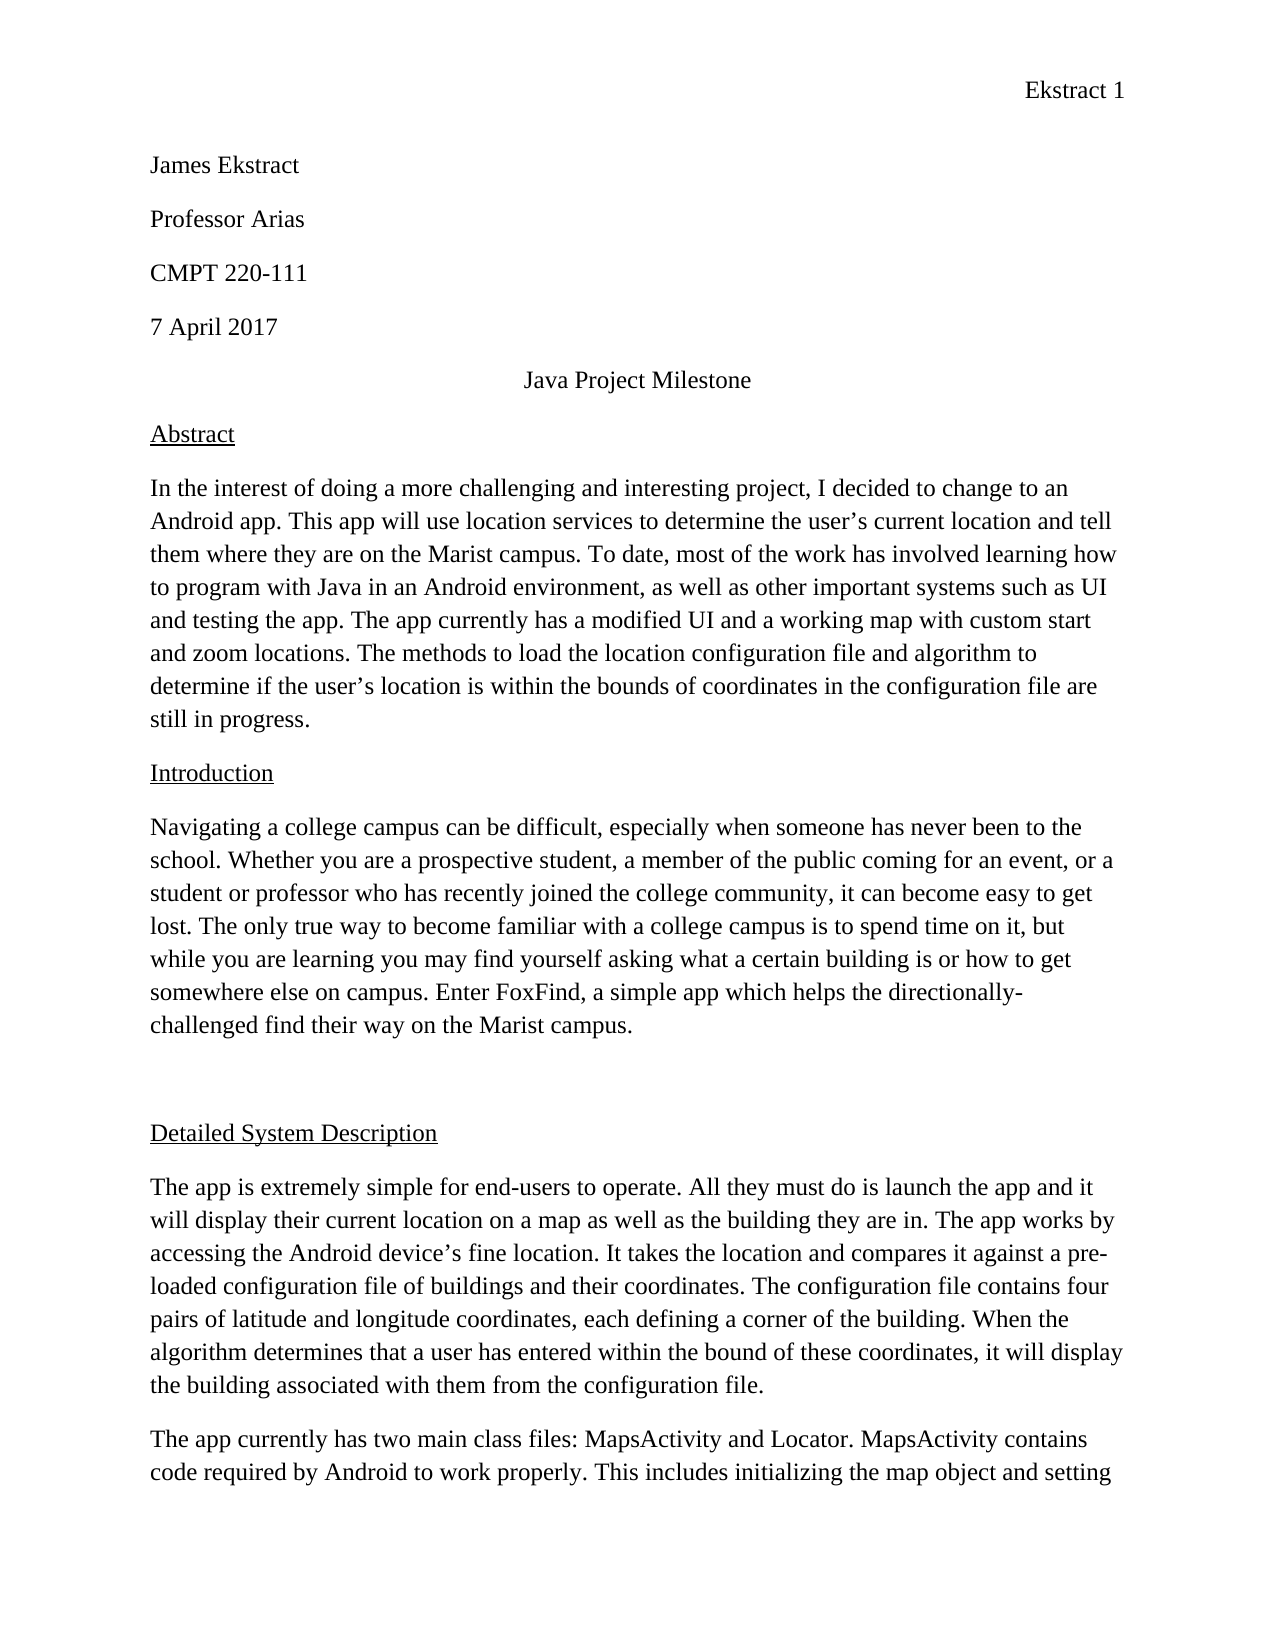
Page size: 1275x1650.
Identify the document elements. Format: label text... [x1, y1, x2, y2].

text Abstract [150, 419, 1125, 448]
text Introduction [150, 758, 1125, 787]
text Navigating a college campus can be difficult, especially when someone has never been to the school. Whether you are a prospective student, a member of the public coming for an event, or a student or professor who has recently joined the college community, it can become easy to get lost. The only true way to become familiar with a college campus is to spend time on it, but while you are learning you may find yourself asking what a certain building is or how to get somewhere else on campus. Enter FoxFind, a simple app which helps the directionally-challenged find their way on the Marist campus. [150, 812, 1125, 1039]
text The app is extremely simple for end-users to operate. All they must do is launch the app and it will display their current location on a map as well as the building they are in. The app works by accessing the Android device’s fine location. It takes the location and compares it against a pre-loaded configuration file of buildings and their coordinates. The configuration file contains four pairs of latitude and longitude coordinates, each defining a corner of the building. When the algorithm determines that a user has entered within the bound of these coordinates, it will display the building associated with them from the configuration file. [150, 1172, 1125, 1398]
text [150, 1424, 1125, 1485]
text James Ekstract [150, 150, 1125, 179]
text Professor Arias [150, 204, 1125, 233]
text 7 April 2017 [150, 312, 1125, 340]
text CMPT 220-111 [150, 258, 1125, 286]
text Detailed System Description [150, 1118, 1125, 1147]
text In the interest of doing a more challenging and interesting project, I decided to change to an Android app. This app will use location services to determine the user’s current location and tell them where they are on the Marist campus. To date, most of the work has involved learning how to program with Java in an Android environment, as well as other important systems such as UI and testing the app. The app currently has a modified UI and a working map with custom start and zoom locations. The methods to load the location configuration file and algorithm to determine if the user’s location is within the bounds of coordinates in the configuration file are still in progress. [150, 473, 1125, 733]
text Java Project Milestone [150, 365, 1125, 394]
